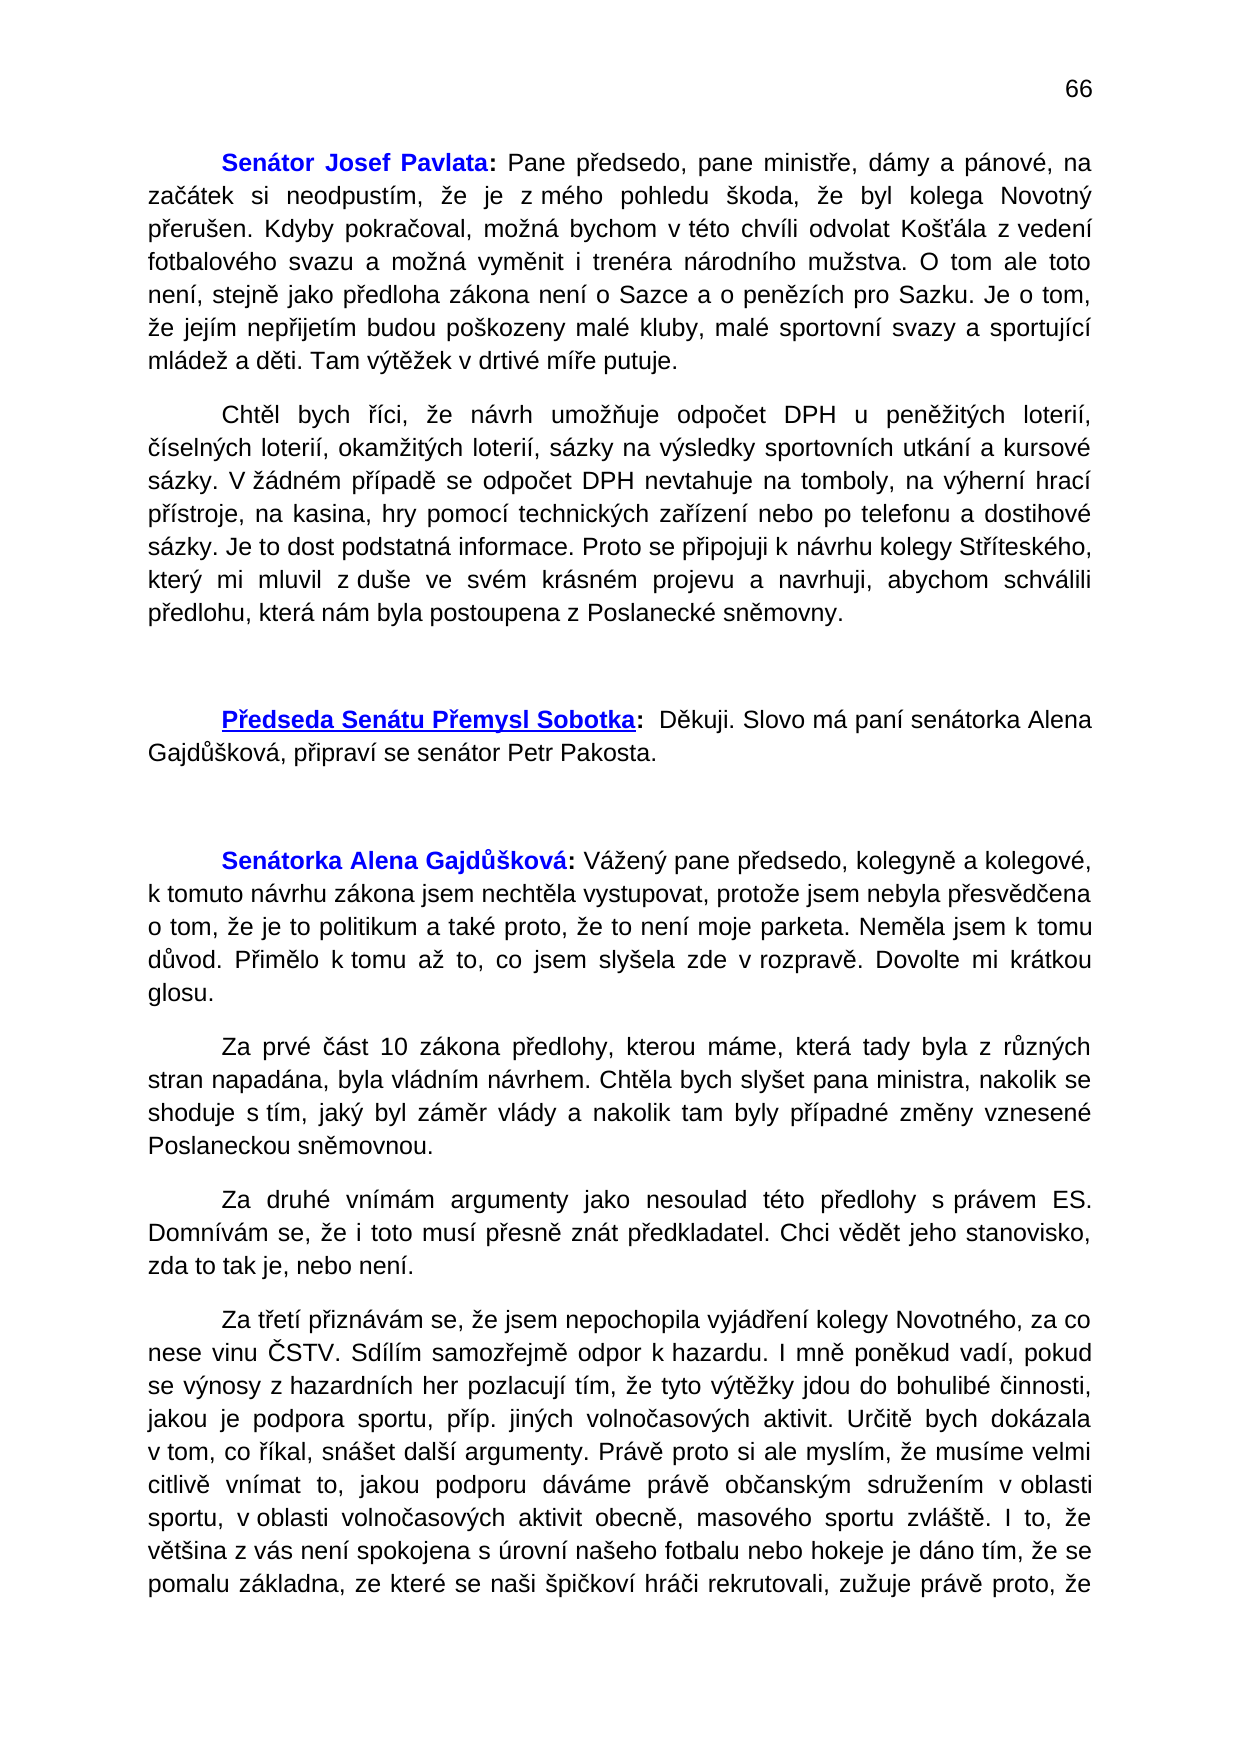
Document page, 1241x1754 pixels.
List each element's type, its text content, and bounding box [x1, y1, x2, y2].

text Za druhé vnímám argumenty jako nesoulad této předlohy s právem ES. Domnívám se, že i toto musí přesně znát předkladatel. Chci vědět jeho stanovisko, zda to tak je, nebo není. [148, 1185, 1093, 1280]
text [148, 1305, 1093, 1598]
text Senátor Josef Pavlata: Pane předsedo, pane ministře, dámy a pánové, na začátek si neodpustím, že je z mého pohledu škoda, že byl kolega Novotný přerušen. Kdyby pokračoval, možná bychom v této chvíli odvolat Košťála z vedení fotbalového svazu a možná vyměnit i trenéra národního mužstva. O tom ale toto není, stejně jako předloha zákona není o Sazce a o penězích pro Sazku. Je o tom, že jejím nepřijetím budou poškozeny malé kluby, malé sportovní svazy a sportující mládež a děti. Tam výtěžek v drtivé míře putuje. [148, 148, 1093, 374]
text Předseda Senátu Přemysl Sobotka: Děkuji. Slovo má paní senátorka Alena Gajdůšková, připraví se senátor Petr Pakosta. [148, 705, 1093, 767]
text Za prvé část 10 zákona předlohy, kterou máme, která tady byla z různých stran napadána, byla vládním návrhem. Chtěla bych slyšet pana ministra, nakolik se shoduje s tím, jaký byl záměr vlády a nakolik tam byly případné změny vznesené Poslaneckou sněmovnou. [148, 1032, 1093, 1160]
text Senátorka Alena Gajdůšková: Vážený pane předsedo, kolegyně a kolegové, k tomuto návrhu zákona jsem nechtěla vystupovat, protože jsem nebyla přesvědčena o tom, že je to politikum a také proto, že to není moje parketa. Neměla jsem k tomu důvod. Přimělo k tomu až to, co jsem slyšela zde v rozpravě. Dovolte mi krátkou glosu. [148, 846, 1093, 1007]
text Chtěl bych říci, že návrh umožňuje odpočet DPH u peněžitých loterií, číselných loterií, okamžitých loterií, sázky na výsledky sportovních utkání a kursové sázky. V žádném případě se odpočet DPH nevtahuje na tomboly, na výherní hrací přístroje, na kasina, hry pomocí technických zařízení nebo po telefonu a dostihové sázky. Je to dost podstatná informace. Proto se připojuji k návrhu kolegy Stříteského, který mi mluvil z duše ve svém krásném projevu a navrhuji, abychom schválili předlohu, která nám byla postoupena z Poslanecké sněmovny. [148, 399, 1093, 626]
